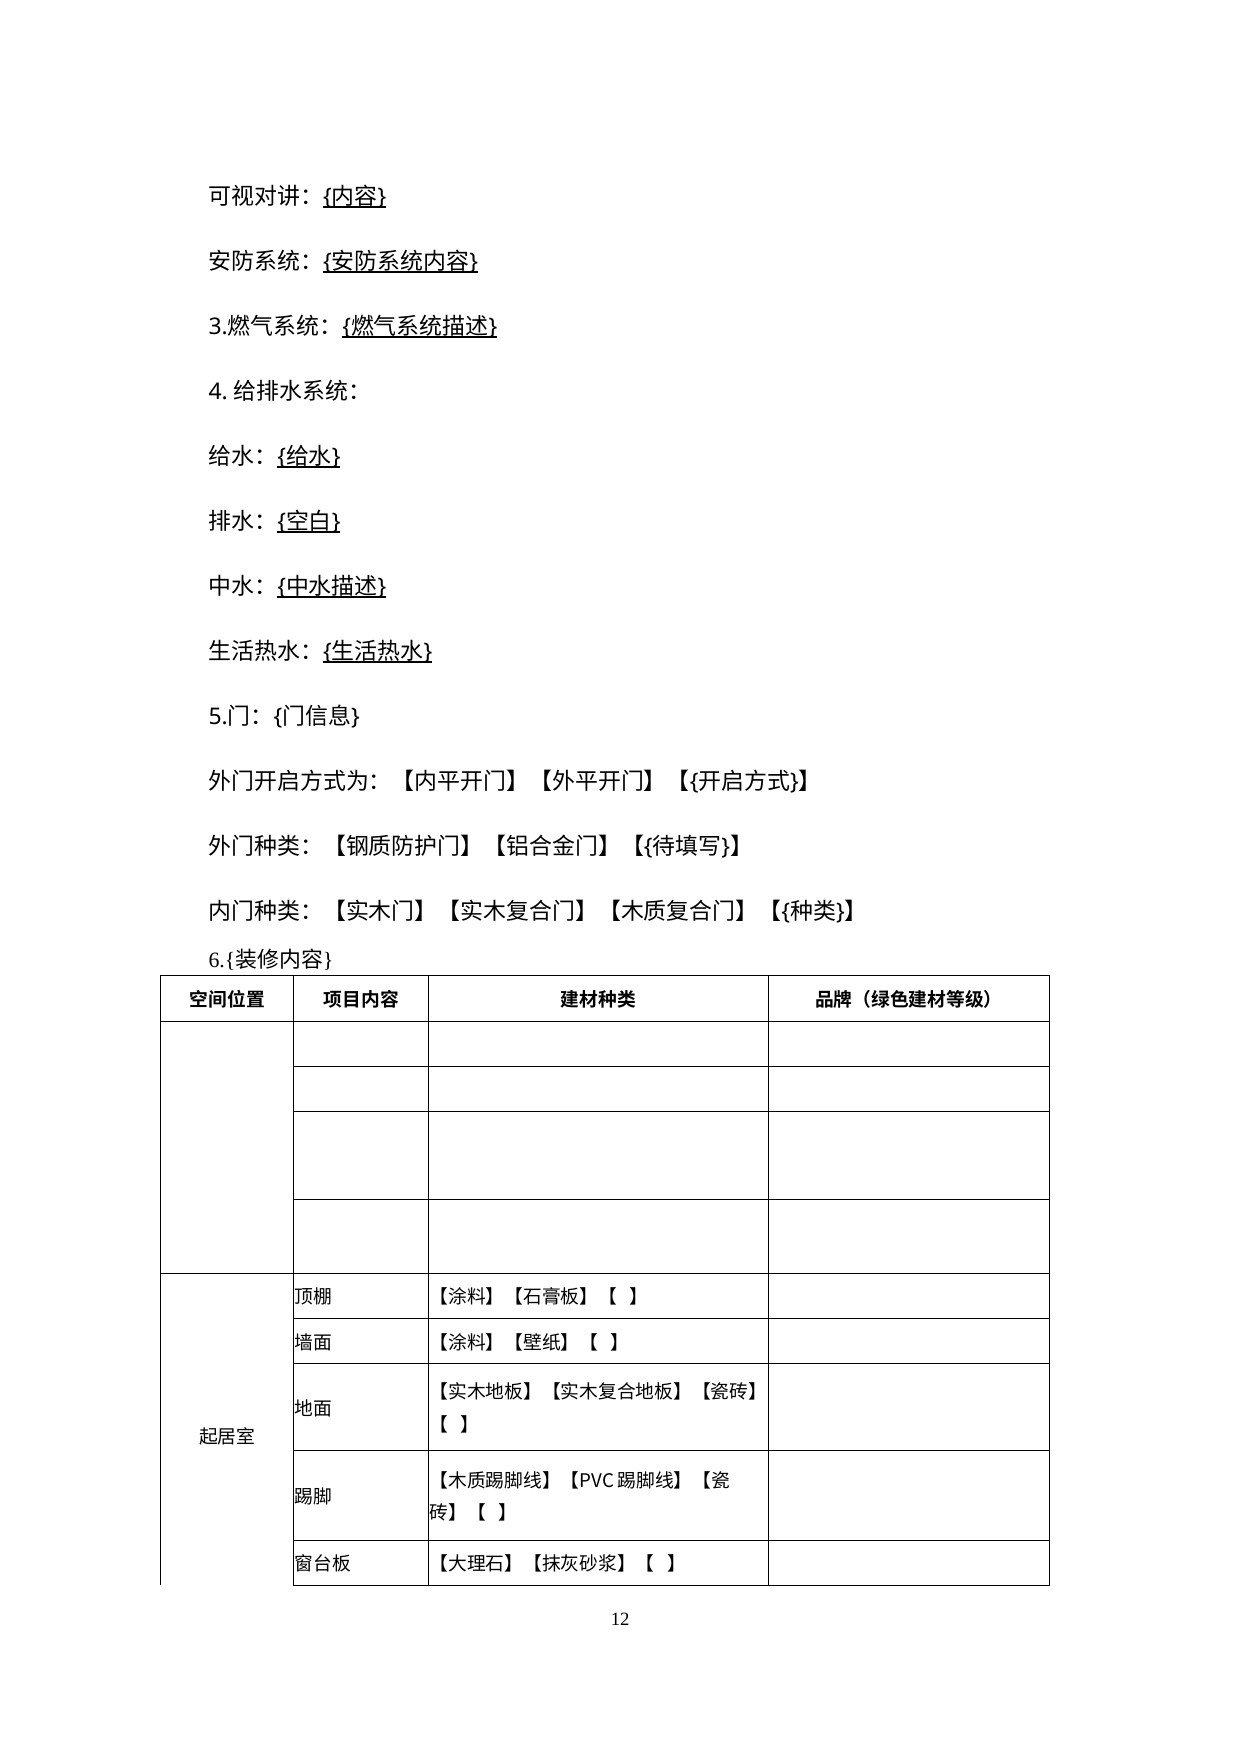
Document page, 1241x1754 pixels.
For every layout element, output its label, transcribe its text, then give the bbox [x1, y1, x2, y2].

table_cell [769, 1274, 1049, 1318]
table_cell 【涂料】【石膏板】【 】 [429, 1274, 768, 1318]
table_cell [769, 1112, 1049, 1198]
table_cell 【涂料】【壁纸】【 】 [429, 1319, 768, 1363]
text 安防系统：{安防系统内容} [162, 227, 1078, 292]
table_cell 墙面 [294, 1319, 428, 1363]
table_cell [429, 1200, 768, 1272]
table_cell [429, 1022, 768, 1066]
table_cell 窗台板 [294, 1541, 428, 1585]
text 3.燃气系统：{燃气系统描述} [162, 292, 1078, 357]
text 外门开启方式为：【内平开门】【外平开门】【{开启方式}】 [162, 747, 1078, 812]
text 排水：{空白} [162, 487, 1078, 552]
table_cell [429, 1112, 768, 1198]
table_cell [769, 1022, 1049, 1066]
table_cell 【大理石】【抹灰砂浆】【 】 [429, 1541, 768, 1585]
table_cell [294, 1067, 428, 1111]
table_cell [769, 1451, 1049, 1539]
table_cell 【实木地板】【实木复合地板】【瓷砖】【 】 [429, 1364, 768, 1450]
table_cell [769, 1364, 1049, 1450]
table_cell [294, 1200, 428, 1272]
table_cell [769, 1319, 1049, 1363]
text 6.{装修内容} [162, 942, 1078, 974]
table_cell 地面 [294, 1364, 428, 1450]
text 内门种类：【实木门】【实木复合门】【木质复合门】【{种类}】 [162, 877, 1078, 942]
table_cell 起居室 [161, 1274, 293, 1585]
text 给水：{给水} [162, 422, 1078, 487]
table_header 建材种类 [429, 976, 768, 1021]
table_cell [294, 1112, 428, 1198]
text 中水：{中水描述} [162, 552, 1078, 617]
text 可视对讲：{内容} [162, 162, 1078, 227]
table_cell 踢脚 [294, 1451, 428, 1539]
table_header 品牌（绿色建材等级） [769, 976, 1049, 1021]
text 5.门：{门信息} [162, 682, 1078, 747]
table_cell 【木质踢脚线】【PVC踢脚线】【瓷砖】【 】 [429, 1451, 768, 1539]
table_cell 顶棚 [294, 1274, 428, 1318]
table_cell [769, 1541, 1049, 1585]
text 生活热水：{生活热水} [162, 617, 1078, 682]
table_cell [294, 1022, 428, 1066]
table_header 空间位置 [161, 976, 293, 1021]
text 4. 给排水系统： [162, 357, 1078, 422]
table_cell [769, 1200, 1049, 1272]
text 外门种类：【钢质防护门】【铝合金门】【{待填写}】 [162, 812, 1078, 877]
table_cell [161, 1022, 293, 1272]
table_header 项目内容 [294, 976, 428, 1021]
table_cell [769, 1067, 1049, 1111]
table_cell [429, 1067, 768, 1111]
